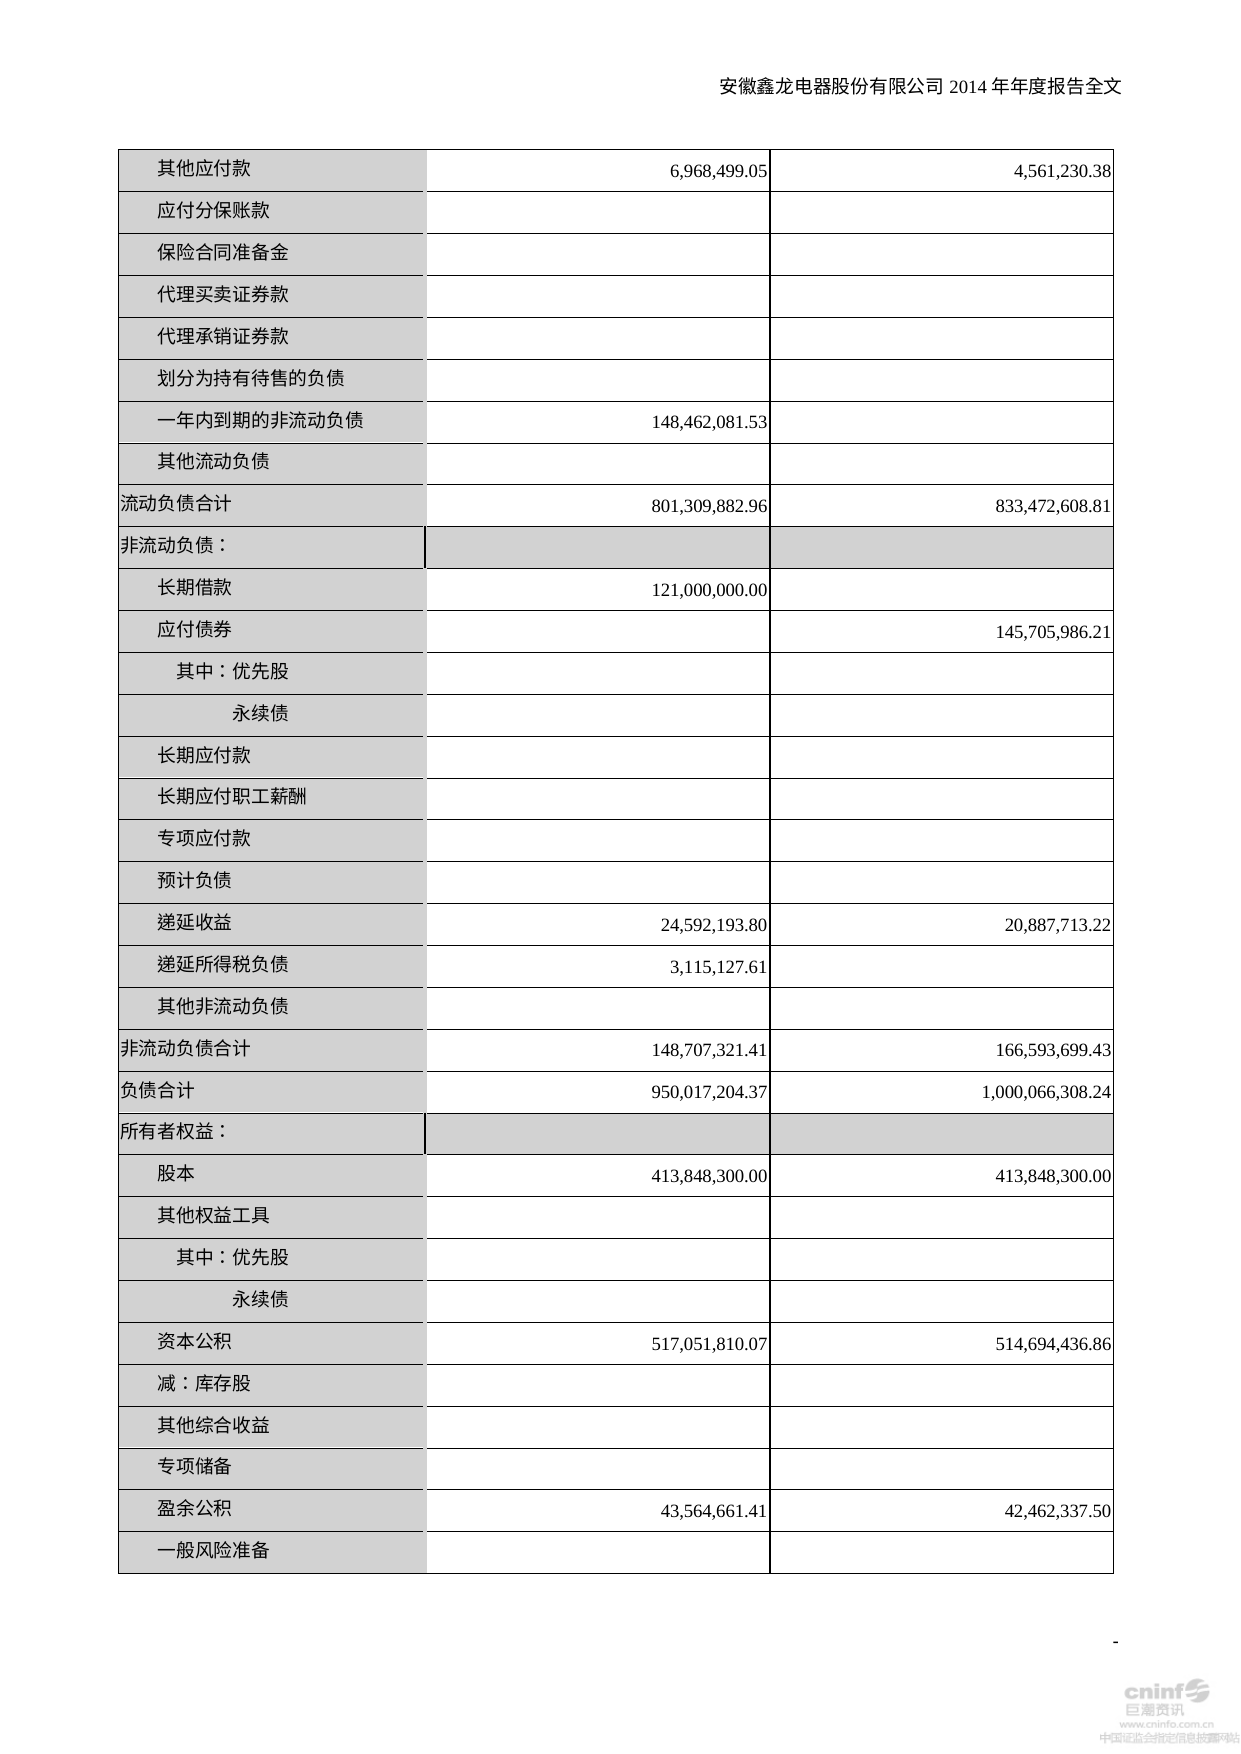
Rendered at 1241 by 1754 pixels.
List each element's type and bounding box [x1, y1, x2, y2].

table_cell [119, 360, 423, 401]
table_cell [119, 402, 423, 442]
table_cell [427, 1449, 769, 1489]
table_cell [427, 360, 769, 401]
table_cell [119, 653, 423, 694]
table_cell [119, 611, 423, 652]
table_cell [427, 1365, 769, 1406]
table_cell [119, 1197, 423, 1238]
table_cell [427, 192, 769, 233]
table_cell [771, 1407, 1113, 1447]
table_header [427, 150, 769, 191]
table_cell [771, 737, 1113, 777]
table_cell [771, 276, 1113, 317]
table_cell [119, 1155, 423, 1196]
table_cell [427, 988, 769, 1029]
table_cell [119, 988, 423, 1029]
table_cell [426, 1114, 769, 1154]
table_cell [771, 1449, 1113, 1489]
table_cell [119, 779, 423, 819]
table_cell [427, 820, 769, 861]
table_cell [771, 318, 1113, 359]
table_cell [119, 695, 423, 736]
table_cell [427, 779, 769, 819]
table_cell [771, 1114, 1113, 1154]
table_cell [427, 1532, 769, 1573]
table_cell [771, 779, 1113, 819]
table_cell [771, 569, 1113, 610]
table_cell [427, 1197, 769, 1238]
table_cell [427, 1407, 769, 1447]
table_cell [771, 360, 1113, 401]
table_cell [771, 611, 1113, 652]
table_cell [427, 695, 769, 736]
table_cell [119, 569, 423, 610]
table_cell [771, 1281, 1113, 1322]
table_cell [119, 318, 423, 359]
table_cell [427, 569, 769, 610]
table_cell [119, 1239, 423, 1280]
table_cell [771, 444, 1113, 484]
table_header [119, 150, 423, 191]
picture [1099, 1673, 1241, 1754]
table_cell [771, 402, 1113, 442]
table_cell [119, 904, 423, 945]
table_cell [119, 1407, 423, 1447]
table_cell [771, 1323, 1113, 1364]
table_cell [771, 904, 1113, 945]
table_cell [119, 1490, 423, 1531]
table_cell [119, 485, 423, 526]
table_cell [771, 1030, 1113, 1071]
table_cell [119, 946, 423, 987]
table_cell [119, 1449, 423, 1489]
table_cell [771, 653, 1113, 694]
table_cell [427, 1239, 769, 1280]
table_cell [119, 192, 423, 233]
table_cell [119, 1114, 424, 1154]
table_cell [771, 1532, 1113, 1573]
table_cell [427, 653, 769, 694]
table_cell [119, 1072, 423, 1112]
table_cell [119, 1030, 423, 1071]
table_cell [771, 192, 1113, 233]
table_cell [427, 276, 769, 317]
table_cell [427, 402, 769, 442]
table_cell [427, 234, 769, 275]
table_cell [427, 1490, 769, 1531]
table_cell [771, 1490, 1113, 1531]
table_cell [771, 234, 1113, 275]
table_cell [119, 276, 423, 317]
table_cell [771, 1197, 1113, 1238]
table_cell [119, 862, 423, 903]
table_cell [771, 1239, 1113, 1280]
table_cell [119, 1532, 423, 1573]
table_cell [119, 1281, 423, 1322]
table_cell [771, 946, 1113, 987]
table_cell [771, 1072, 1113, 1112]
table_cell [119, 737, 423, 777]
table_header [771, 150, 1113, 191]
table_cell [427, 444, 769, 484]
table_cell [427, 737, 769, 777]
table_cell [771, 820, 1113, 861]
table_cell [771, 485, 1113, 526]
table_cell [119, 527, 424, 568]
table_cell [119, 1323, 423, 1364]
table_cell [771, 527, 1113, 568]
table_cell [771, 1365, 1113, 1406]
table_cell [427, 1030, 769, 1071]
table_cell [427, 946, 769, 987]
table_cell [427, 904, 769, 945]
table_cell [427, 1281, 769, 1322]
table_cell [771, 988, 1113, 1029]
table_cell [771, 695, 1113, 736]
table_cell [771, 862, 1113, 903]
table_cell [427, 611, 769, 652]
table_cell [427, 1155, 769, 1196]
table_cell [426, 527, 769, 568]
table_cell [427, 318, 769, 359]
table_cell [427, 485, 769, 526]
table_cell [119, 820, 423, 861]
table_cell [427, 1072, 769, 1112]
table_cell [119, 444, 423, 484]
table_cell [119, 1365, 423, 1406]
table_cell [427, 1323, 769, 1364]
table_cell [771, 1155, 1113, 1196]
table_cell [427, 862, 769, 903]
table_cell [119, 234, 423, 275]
